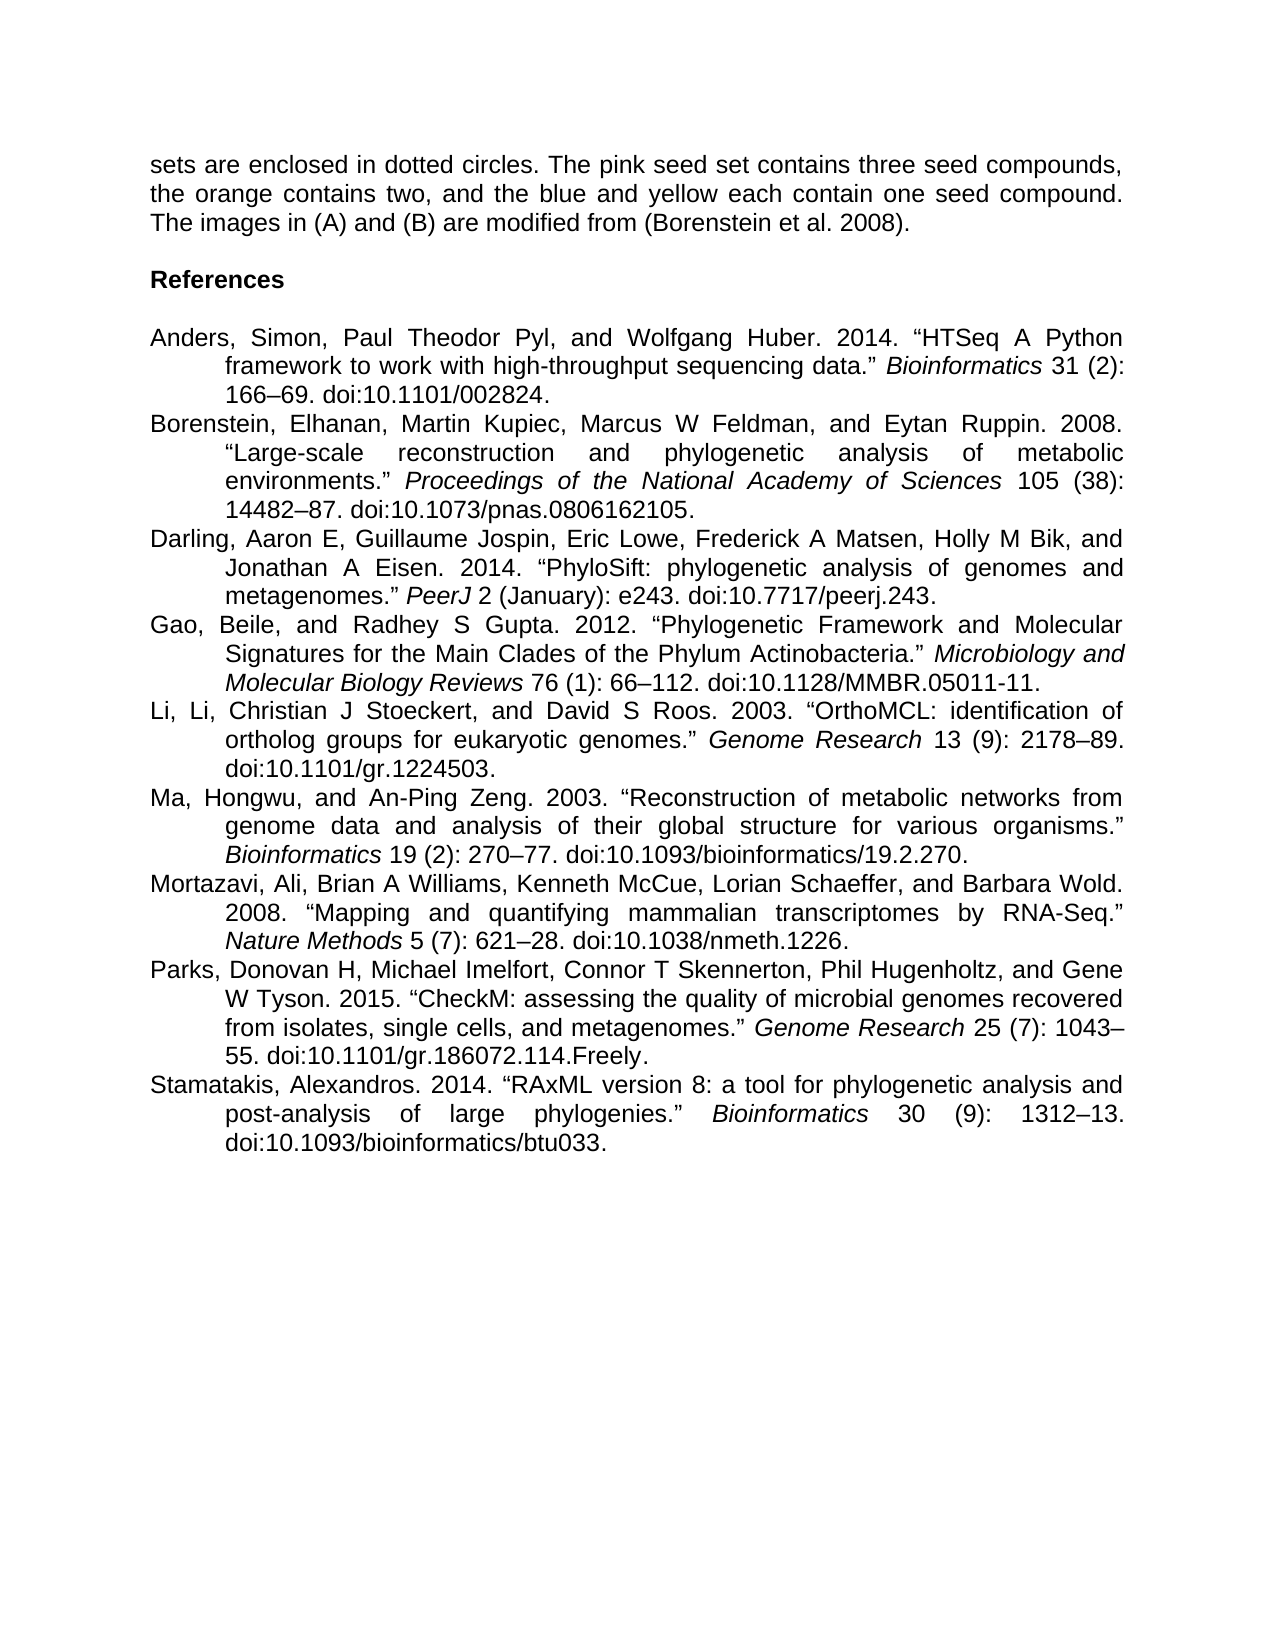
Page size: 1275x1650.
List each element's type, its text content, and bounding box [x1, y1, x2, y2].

text Li, Li, Christian J Stoeckert, and David S Roos. 2003. “OrthoMCL: identification of ortholog groups for eukaryotic genomes.” Genome Research 13 (9): 2178–89. doi:10.1101/gr.1224503. [150, 696, 1125, 782]
text Mortazavi, Ali, Brian A Williams, Kenneth McCue, Lorian Schaeffer, and Barbara Wold. 2008. “Mapping and quantifying mammalian transcriptomes by RNA-Seq.” Nature Methods 5 (7): 621–28. doi:10.1038/nmeth.1226. [150, 869, 1125, 955]
text Darling, Aaron E, Guillaume Jospin, Eric Lowe, Frederick A Matsen, Holly M Bik, and Jonathan A Eisen. 2014. “PhyloSift: phylogenetic analysis of genomes and metagenomes.” PeerJ 2 (January): e243. doi:10.7717/peerj.243. [150, 524, 1125, 610]
text Ma, Hongwu, and An-Ping Zeng. 2003. “Reconstruction of metabolic networks from genome data and analysis of their global structure for various organisms.” Bioinformatics 19 (2): 270–77. doi:10.1093/bioinformatics/19.2.270. [150, 782, 1125, 869]
text Borenstein, Elhanan, Martin Kupiec, Marcus W Feldman, and Eytan Ruppin. 2008. “Large-scale reconstruction and phylogenetic analysis of metabolic environments.” Proceedings of the National Academy of Sciences 105 (38): 14482–87. doi:10.1073/pnas.0806162105. [150, 409, 1125, 524]
text Parks, Donovan H, Michael Imelfort, Connor T Skennerton, Phil Hugenholtz, and Gene W Tyson. 2015. “CheckM: assessing the quality of microbial genomes recovered from isolates, single cells, and metagenomes.” Genome Research 25 (7): 1043–55. doi:10.1101/gr.186072.114.Freely. [150, 955, 1125, 1070]
text Anders, Simon, Paul Theodor Pyl, and Wolfgang Huber. 2014. “HTSeq A Python framework to work with high-throughput sequencing data.” Bioinformatics 31 (2): 166–69. doi:10.1101/002824. [150, 322, 1125, 409]
text Stamatakis, Alexandros. 2014. “RAxML version 8: a tool for phylogenetic analysis and post-analysis of large phylogenies.” Bioinformatics 30 (9): 1312–13. doi:10.1093/bioinformatics/btu033. [150, 1070, 1125, 1156]
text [150, 150, 1125, 236]
subtitle References [150, 265, 1125, 294]
text Gao, Beile, and Radhey S Gupta. 2012. “Phylogenetic Framework and Molecular Signatures for the Main Clades of the Phylum Actinobacteria.” Microbiology and Molecular Biology Reviews 76 (1): 66–112. doi:10.1128/MMBR.05011-11. [150, 610, 1125, 696]
